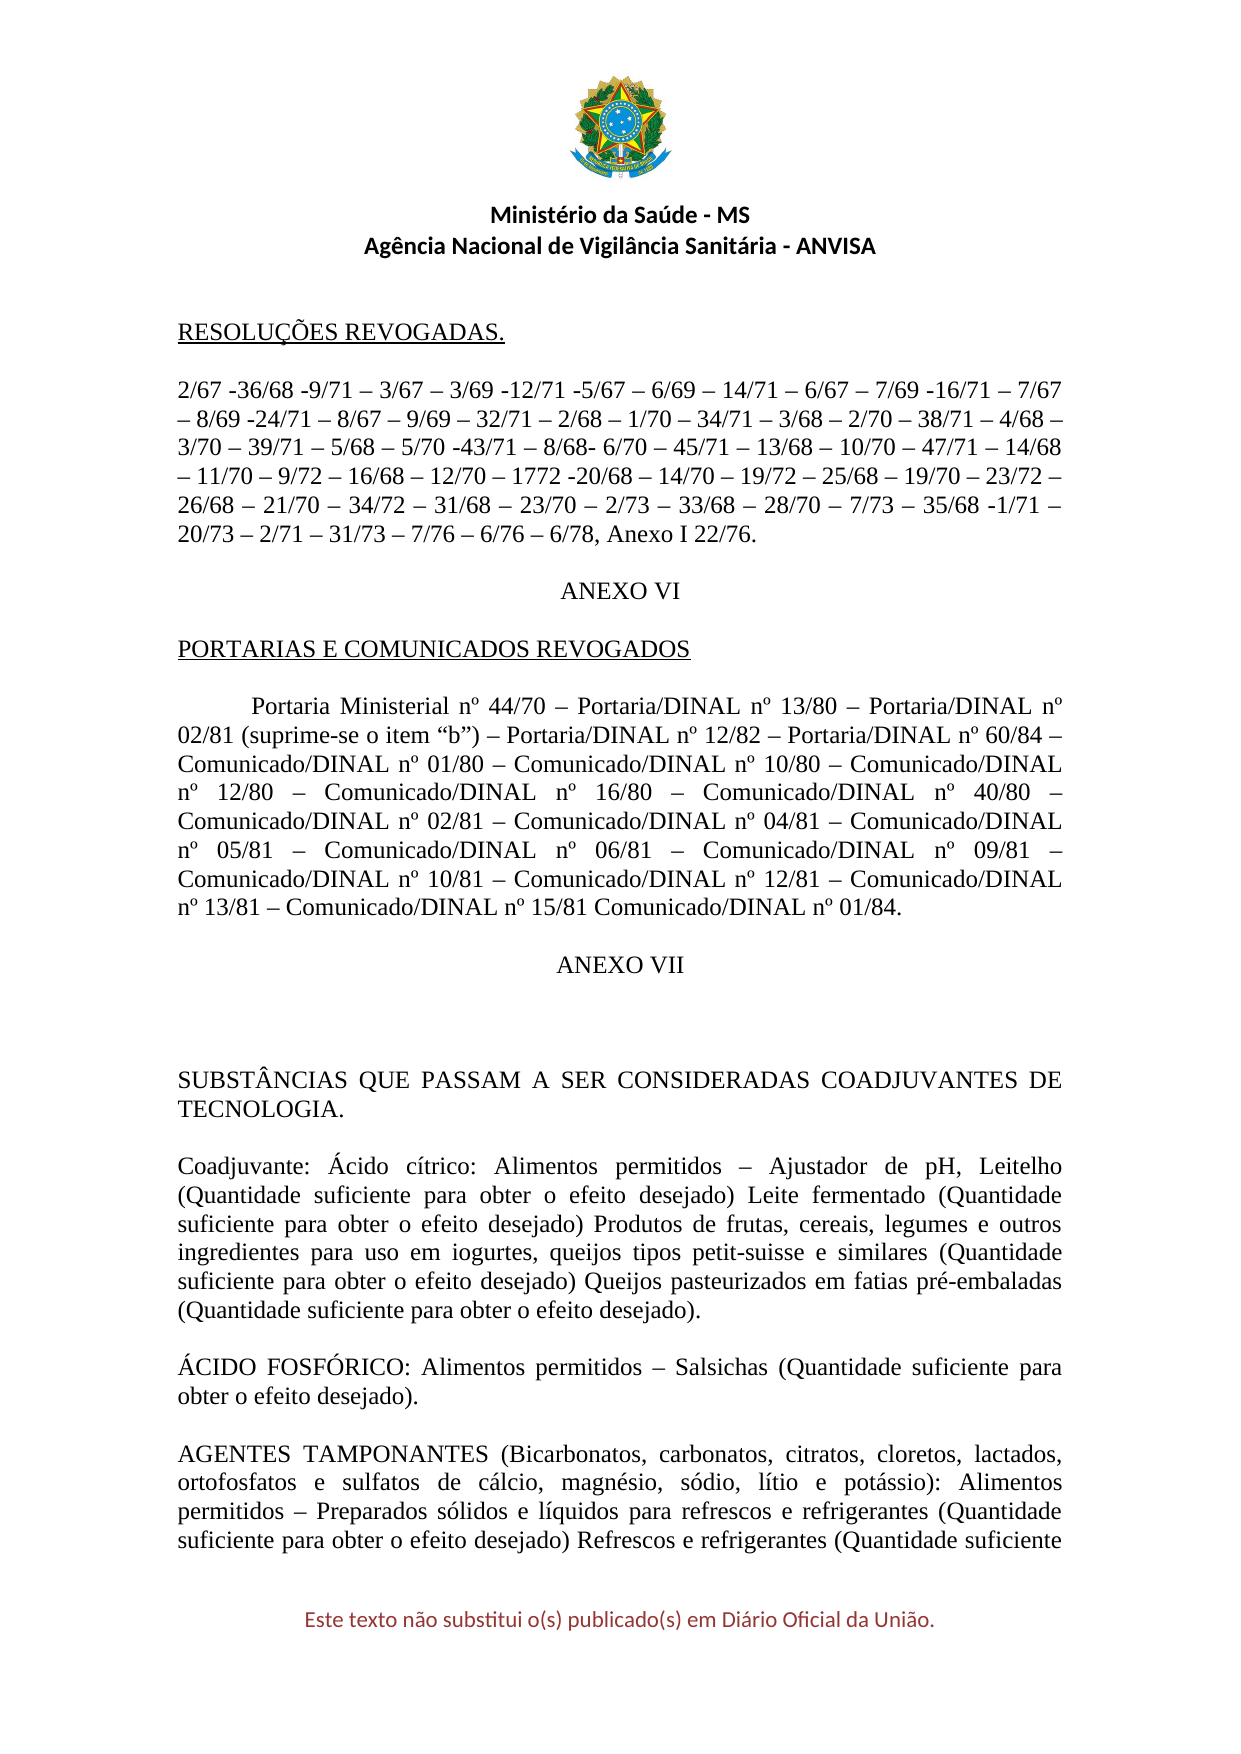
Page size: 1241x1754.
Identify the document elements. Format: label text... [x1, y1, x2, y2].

text 2/67 -36/68 -9/71 – 3/67 – 3/69 -12/71 -5/67 – 6/69 – 14/71 – 6/67 – 7/69 -16/71 – 7/67 – 8/69 -24/71 – 8/67 – 9/69 – 32/71 – 2/68 – 1/70 – 34/71 – 3/68 – 2/70 – 38/71 – 4/68 – 3/70 – 39/71 – 5/68 – 5/70 -43/71 – 8/68- 6/70 – 45/71 – 13/68 – 10/70 – 47/71 – 14/68 – 11/70 – 9/72 – 16/68 – 12/70 – 1772 -20/68 – 14/70 – 19/72 – 25/68 – 19/70 – 23/72 – 26/68 – 21/70 – 34/72 – 31/68 – 23/70 – 2/73 – 33/68 – 28/70 – 7/73 – 35/68 -1/71 – 20/73 – 2/71 – 31/73 – 7/76 – 6/76 – 6/78, Anexo I 22/76. [177, 375, 1063, 547]
text RESOLUÇÕES REVOGADAS. [177, 317, 1063, 346]
text Portaria Ministerial nº 44/70 – Portaria/DINAL nº 13/80 – Portaria/DINAL nº 02/81 (suprime-se o item “b”) – Portaria/DINAL nº 12/82 – Portaria/DINAL nº 60/84 – Comunicado/DINAL nº 01/80 – Comunicado/DINAL nº 10/80 – Comunicado/DINAL nº 12/80 – Comunicado/DINAL nº 16/80 – Comunicado/DINAL nº 40/80 – Comunicado/DINAL nº 02/81 – Comunicado/DINAL nº 04/81 – Comunicado/DINAL nº 05/81 – Comunicado/DINAL nº 06/81 – Comunicado/DINAL nº 09/81 – Comunicado/DINAL nº 10/81 – Comunicado/DINAL nº 12/81 – Comunicado/DINAL nº 13/81 – Comunicado/DINAL nº 15/81 Comunicado/DINAL nº 01/84. [177, 691, 1063, 921]
text ANEXO VI [177, 576, 1063, 605]
text ANEXO VII [177, 950, 1063, 979]
text PORTARIAS E COMUNICADOS REVOGADOS [177, 634, 1063, 662]
picture [566, 73, 675, 181]
text Coadjuvante: Ácido cítrico: Alimentos permitidos – Ajustador de pH, Leitelho (Quantidade suficiente para obter o efeito desejado) Leite fermentado (Quantidade suficiente para obter o efeito desejado) Produtos de frutas, cereais, legumes e outros ingredientes para uso em iogurtes, queijos tipos petit-suisse e similares (Quantidade suficiente para obter o efeito desejado) Queijos pasteurizados em fatias pré-embaladas (Quantidade suficiente para obter o efeito desejado). [177, 1151, 1063, 1324]
text SUBSTÂNCIAS QUE PASSAM A SER CONSIDERADAS COADJUVANTES DE TECNOLOGIA. [177, 1065, 1063, 1122]
text ÁCIDO FOSFÓRICO: Alimentos permitidos – Salsichas (Quantidade suficiente para obter o efeito desejado). [177, 1352, 1063, 1410]
